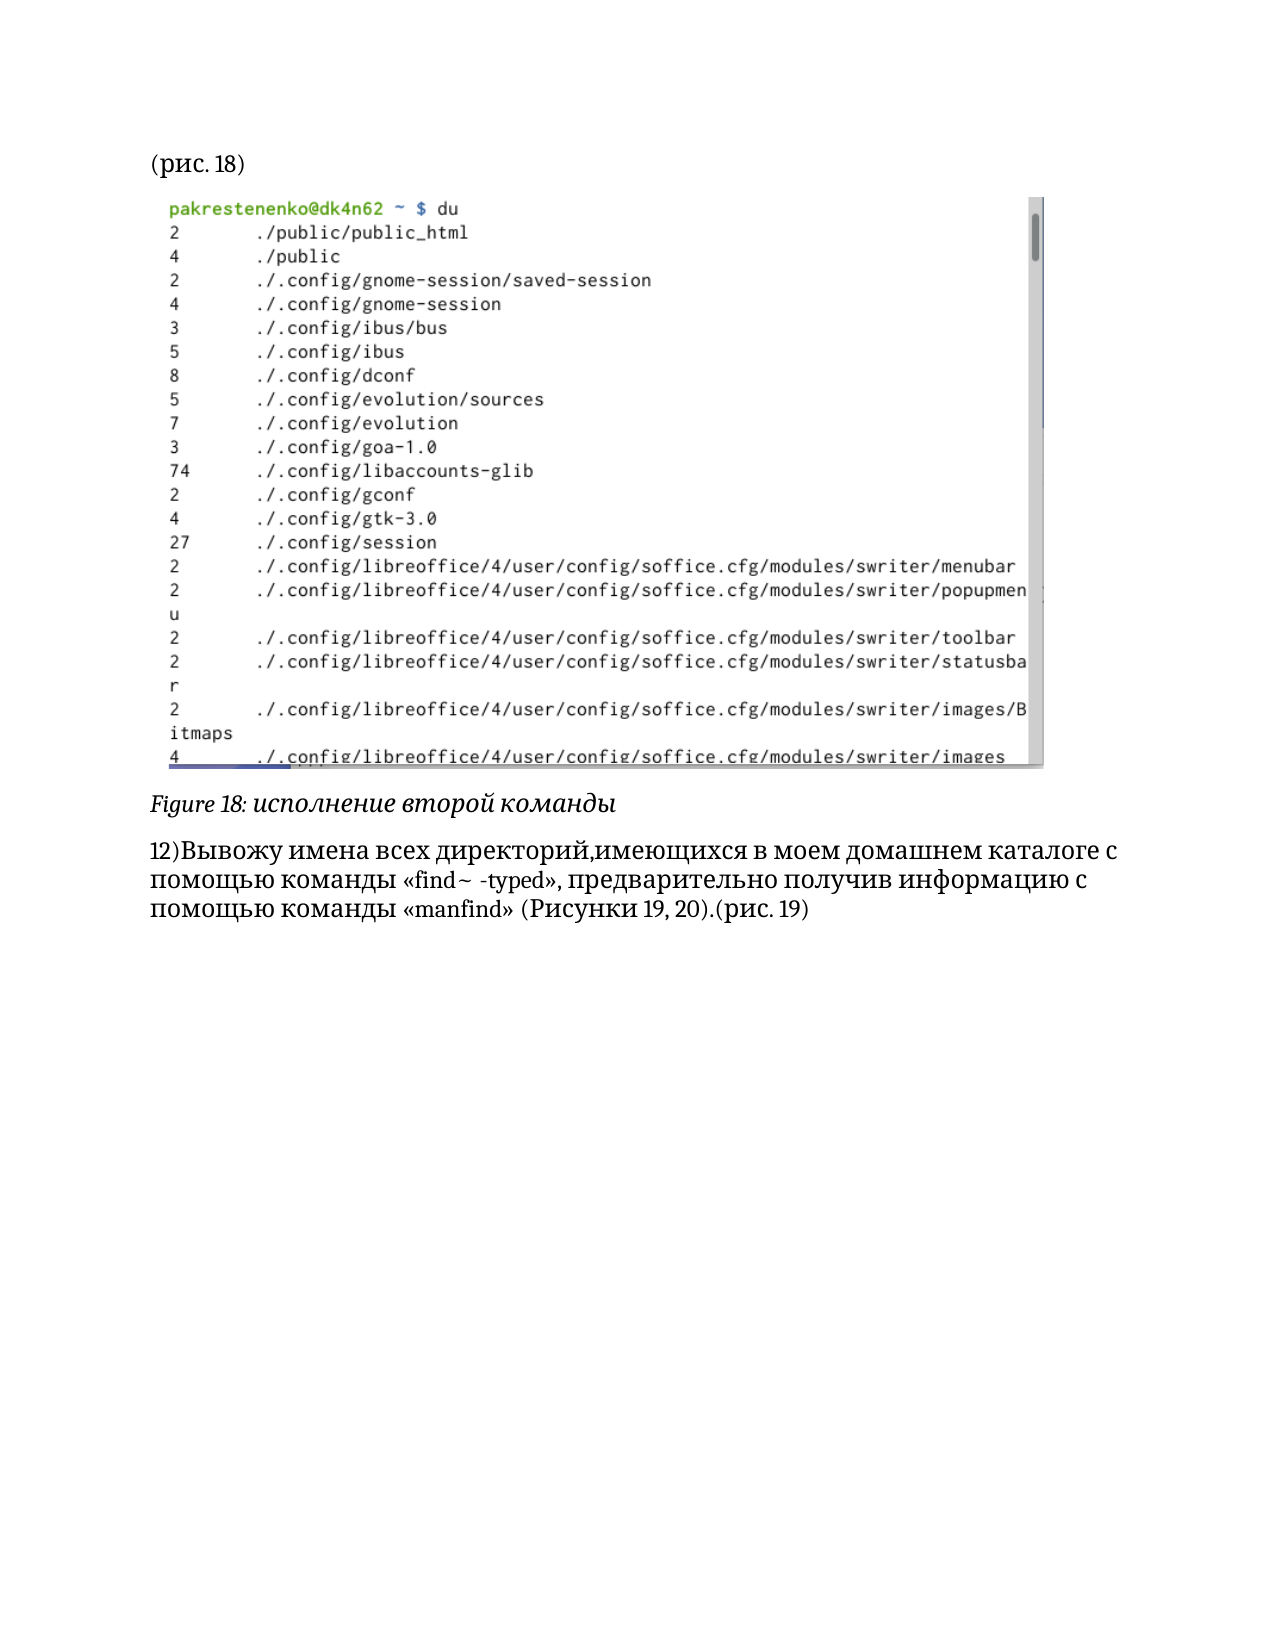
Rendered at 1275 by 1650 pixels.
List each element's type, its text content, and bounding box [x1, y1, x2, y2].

text Figure 18: исполнение второй команды [150, 790, 1125, 818]
picture [168, 197, 1044, 769]
text (рис. 18) [150, 150, 1125, 179]
text 12)Вывожу имена всех директорий,имеющихся в моем домашнем каталоге с помощью команды «find~ -typed», предварительно получив информацию с помощью команды «manfind» (Рисунки 19, 20).(рис. 19) [150, 837, 1125, 923]
